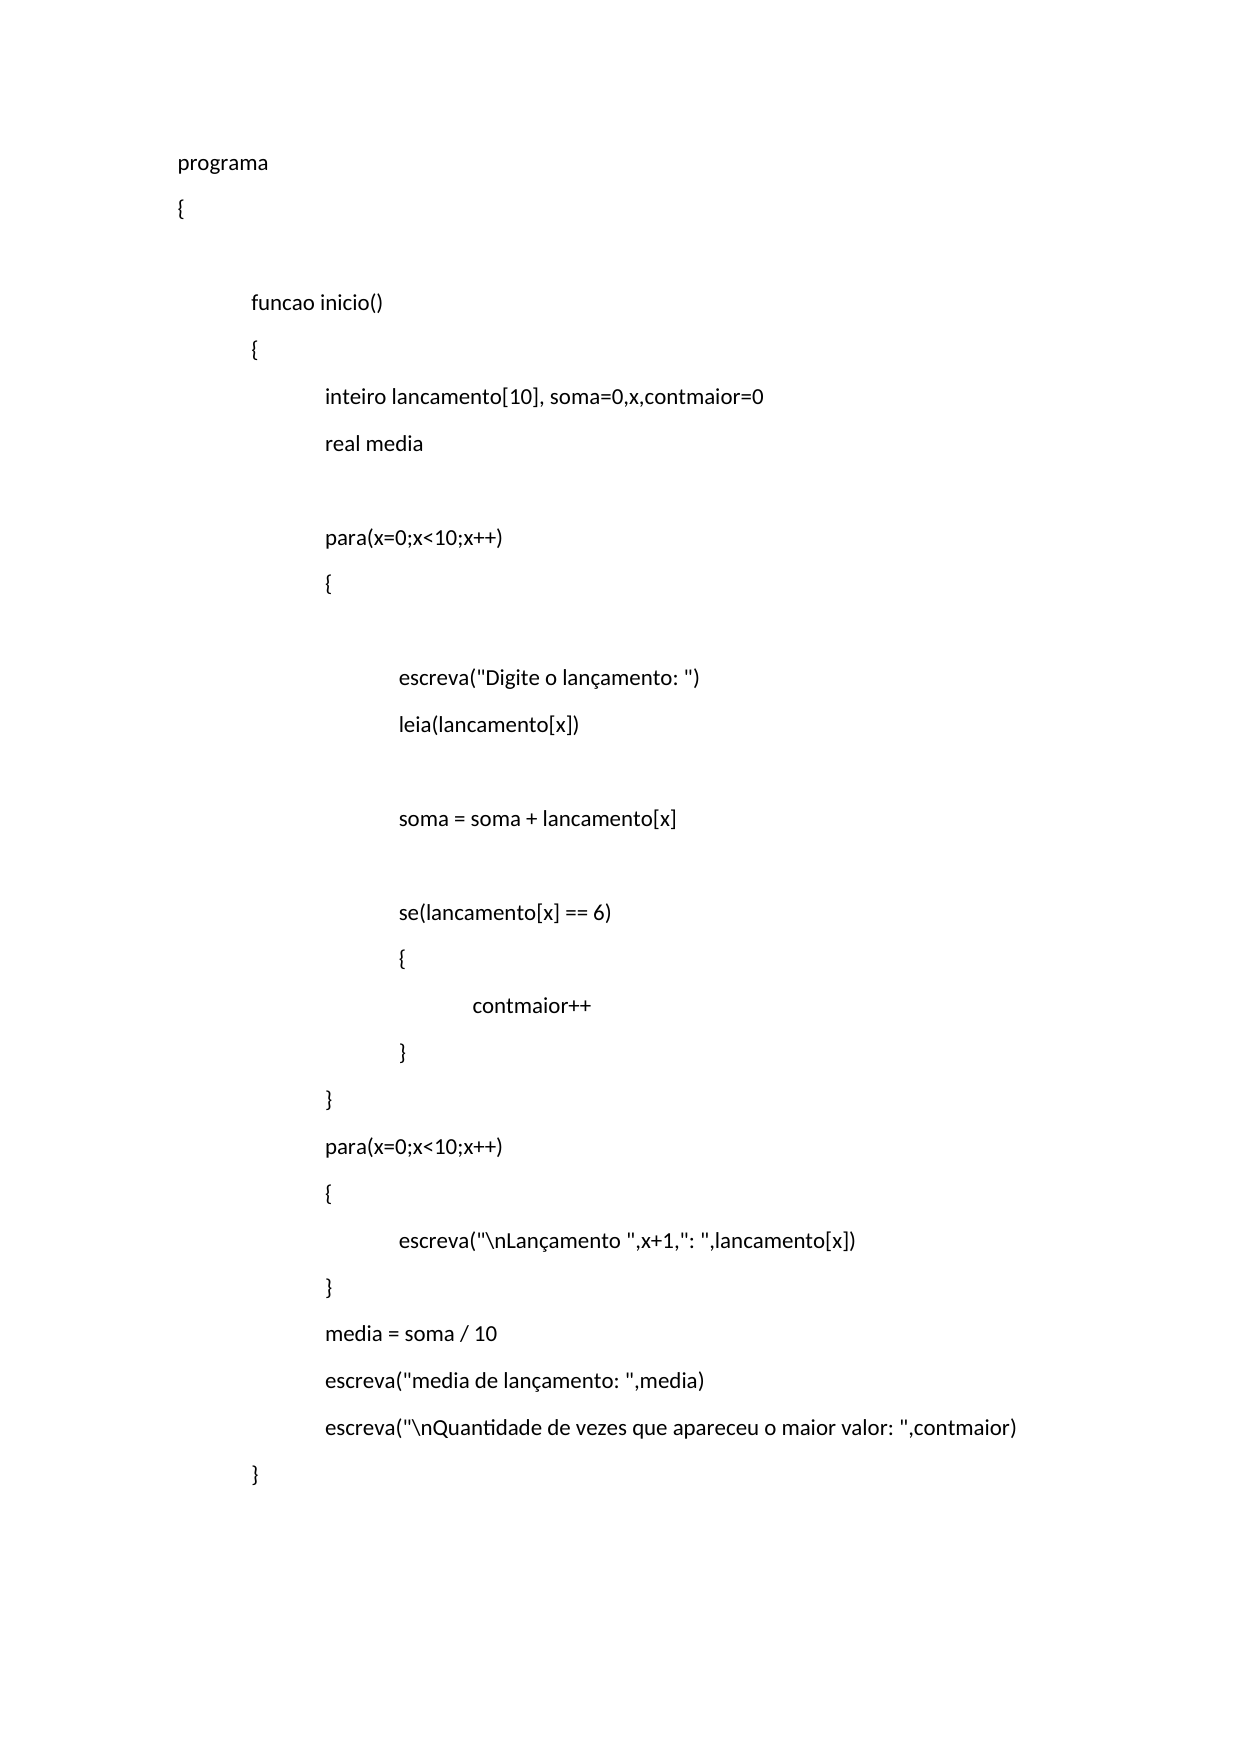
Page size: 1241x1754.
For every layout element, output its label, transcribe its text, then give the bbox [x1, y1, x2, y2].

text real media [177, 429, 1063, 457]
text } [177, 1273, 1063, 1301]
text para(x=0;x<10;x++) [177, 523, 1063, 551]
text soma = soma + lancamento[x] [177, 804, 1063, 832]
text media = soma / 10 [177, 1319, 1063, 1347]
text } [177, 1038, 1063, 1066]
text se(lancamento[x] == 6) [177, 898, 1063, 926]
text escreva("\nLançamento ",x+1,": ",lancamento[x]) [177, 1226, 1063, 1254]
text { [177, 194, 1063, 222]
text escreva("Digite o lançamento: ") [177, 663, 1063, 691]
text } [177, 1460, 1063, 1488]
text programa [177, 148, 1063, 176]
text leia(lancamento[x]) [177, 710, 1063, 738]
text { [177, 569, 1063, 597]
text inteiro lancamento[10], soma=0,x,contmaior=0 [177, 382, 1063, 410]
text escreva("media de lançamento: ",media) [177, 1366, 1063, 1394]
text contmaior++ [177, 991, 1063, 1019]
text } [177, 1085, 1063, 1113]
text para(x=0;x<10;x++) [177, 1132, 1063, 1160]
text { [177, 335, 1063, 363]
text { [177, 1179, 1063, 1207]
text escreva("\nQuantidade de vezes que apareceu o maior valor: ",contmaior) [177, 1413, 1063, 1441]
text { [177, 944, 1063, 972]
text funcao inicio() [177, 288, 1063, 316]
